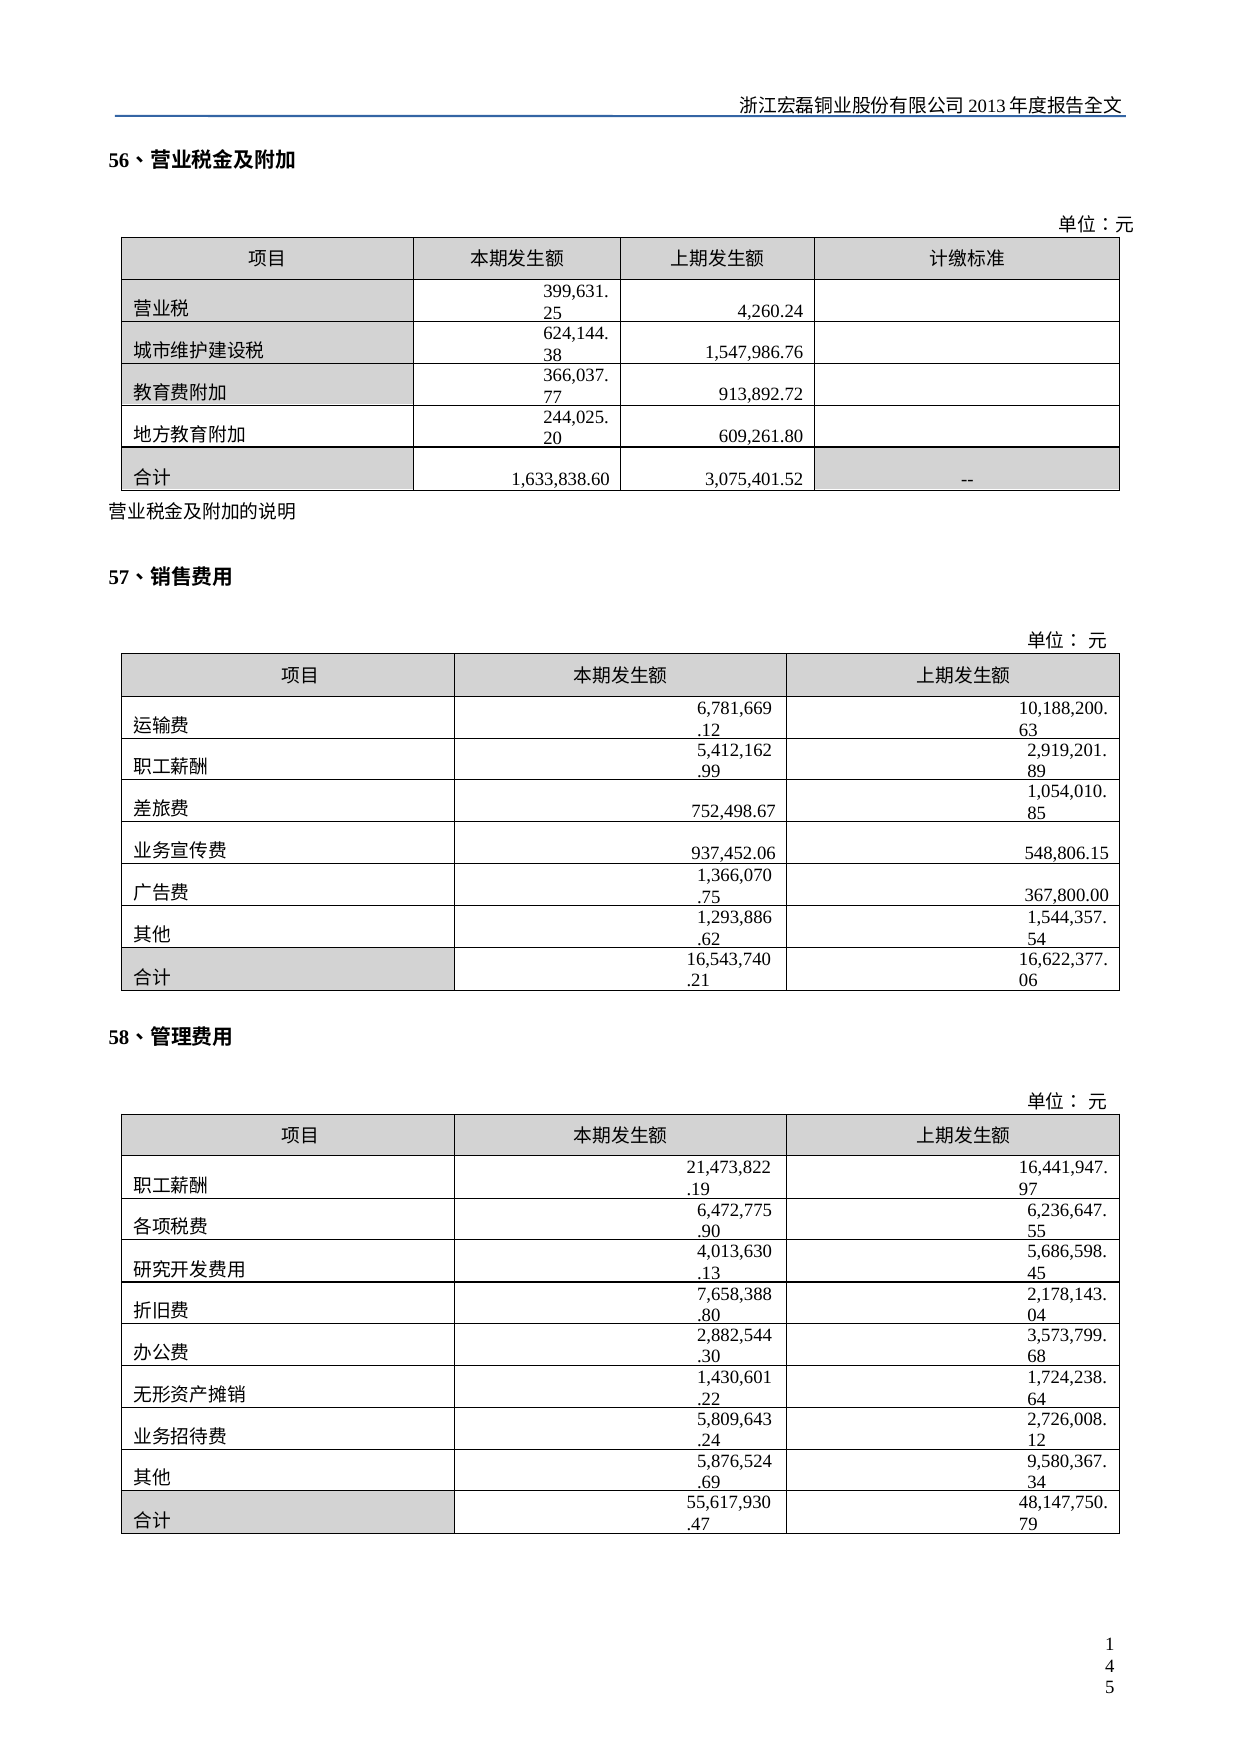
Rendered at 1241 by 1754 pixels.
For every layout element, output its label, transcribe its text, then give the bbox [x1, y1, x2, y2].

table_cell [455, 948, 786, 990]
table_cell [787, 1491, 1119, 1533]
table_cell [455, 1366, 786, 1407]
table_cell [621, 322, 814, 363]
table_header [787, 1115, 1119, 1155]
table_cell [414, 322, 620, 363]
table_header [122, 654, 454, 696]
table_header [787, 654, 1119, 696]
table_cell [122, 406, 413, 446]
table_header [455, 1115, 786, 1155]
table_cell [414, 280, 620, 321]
text 57、销售费用 [108, 562, 1133, 590]
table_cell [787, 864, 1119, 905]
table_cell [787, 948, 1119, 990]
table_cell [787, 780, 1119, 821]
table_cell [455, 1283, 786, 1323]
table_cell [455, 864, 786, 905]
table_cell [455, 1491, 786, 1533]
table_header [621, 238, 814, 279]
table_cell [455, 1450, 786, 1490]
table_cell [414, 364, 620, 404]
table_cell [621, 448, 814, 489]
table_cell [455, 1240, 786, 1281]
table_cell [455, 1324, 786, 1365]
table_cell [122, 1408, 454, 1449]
text 58、管理费用 [108, 1022, 1133, 1050]
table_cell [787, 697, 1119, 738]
text 营业税金及附加的说明 [108, 499, 1133, 524]
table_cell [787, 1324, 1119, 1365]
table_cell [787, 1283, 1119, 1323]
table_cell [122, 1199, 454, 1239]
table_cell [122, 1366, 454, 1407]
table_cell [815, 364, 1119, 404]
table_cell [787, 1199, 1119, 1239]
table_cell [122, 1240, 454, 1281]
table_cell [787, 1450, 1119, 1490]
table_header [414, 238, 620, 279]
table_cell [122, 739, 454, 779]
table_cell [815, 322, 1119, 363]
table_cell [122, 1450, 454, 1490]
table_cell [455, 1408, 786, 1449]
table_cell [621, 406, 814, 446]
text 单位： 元 [1027, 1088, 1133, 1113]
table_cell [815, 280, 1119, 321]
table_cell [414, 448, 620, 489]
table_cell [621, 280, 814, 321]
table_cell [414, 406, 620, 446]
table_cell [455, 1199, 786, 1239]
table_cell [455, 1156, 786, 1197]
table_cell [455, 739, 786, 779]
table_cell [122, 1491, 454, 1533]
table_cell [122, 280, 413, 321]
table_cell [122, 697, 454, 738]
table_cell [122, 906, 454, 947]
text 单位：元 [108, 211, 1133, 237]
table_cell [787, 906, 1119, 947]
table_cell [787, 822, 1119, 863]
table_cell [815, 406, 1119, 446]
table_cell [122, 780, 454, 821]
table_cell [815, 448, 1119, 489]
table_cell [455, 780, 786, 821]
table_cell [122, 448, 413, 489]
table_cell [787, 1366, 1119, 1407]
text 56、营业税金及附加 [108, 145, 1133, 173]
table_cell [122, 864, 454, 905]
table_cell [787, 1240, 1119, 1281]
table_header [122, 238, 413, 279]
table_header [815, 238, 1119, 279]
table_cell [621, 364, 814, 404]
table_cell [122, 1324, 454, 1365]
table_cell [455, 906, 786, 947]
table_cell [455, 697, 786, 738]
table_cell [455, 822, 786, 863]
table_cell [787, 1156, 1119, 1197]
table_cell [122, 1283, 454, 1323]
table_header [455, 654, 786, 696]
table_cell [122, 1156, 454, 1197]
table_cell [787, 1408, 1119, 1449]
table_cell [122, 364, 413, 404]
text 单位： 元 [1027, 628, 1133, 653]
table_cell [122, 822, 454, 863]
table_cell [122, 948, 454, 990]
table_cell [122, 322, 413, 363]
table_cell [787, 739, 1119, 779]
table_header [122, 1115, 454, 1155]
